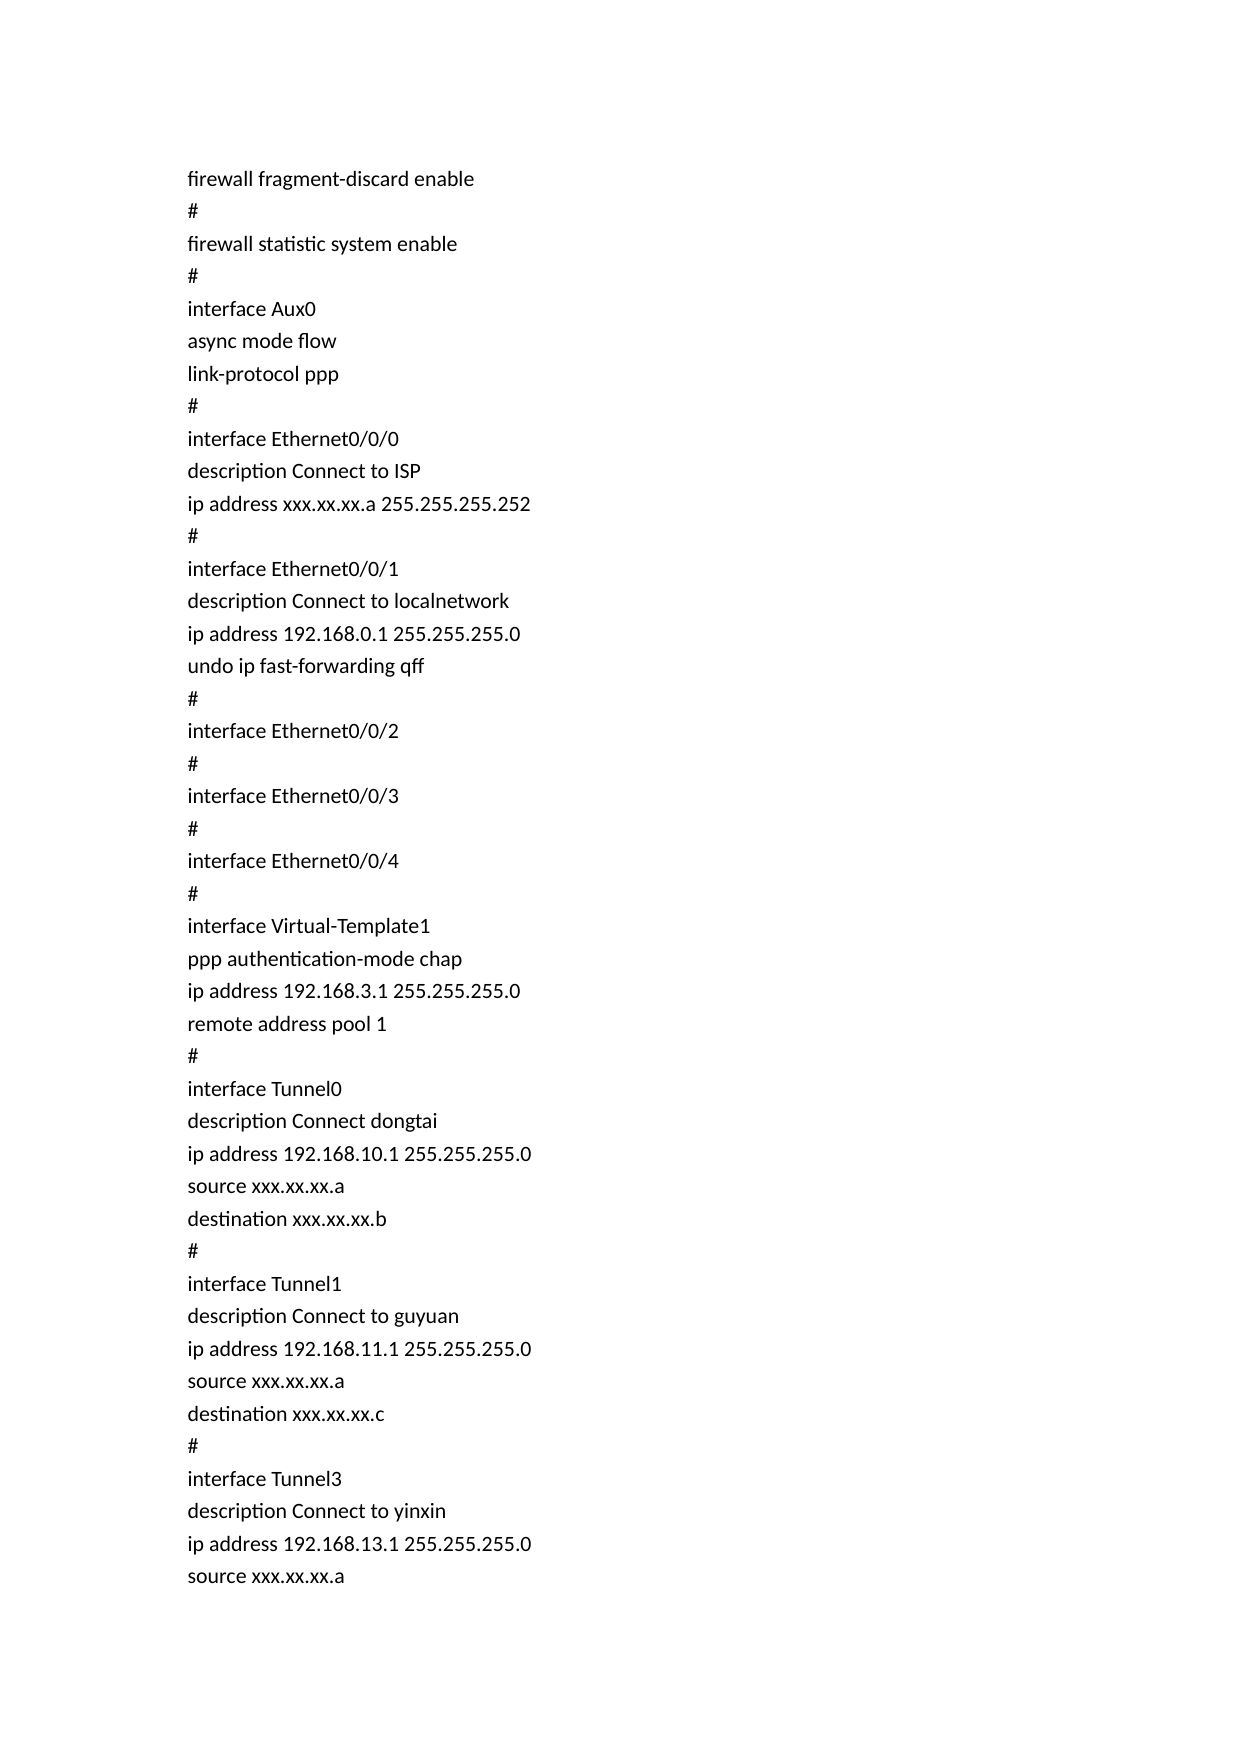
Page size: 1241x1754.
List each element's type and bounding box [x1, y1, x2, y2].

text [187, 162, 1053, 1592]
